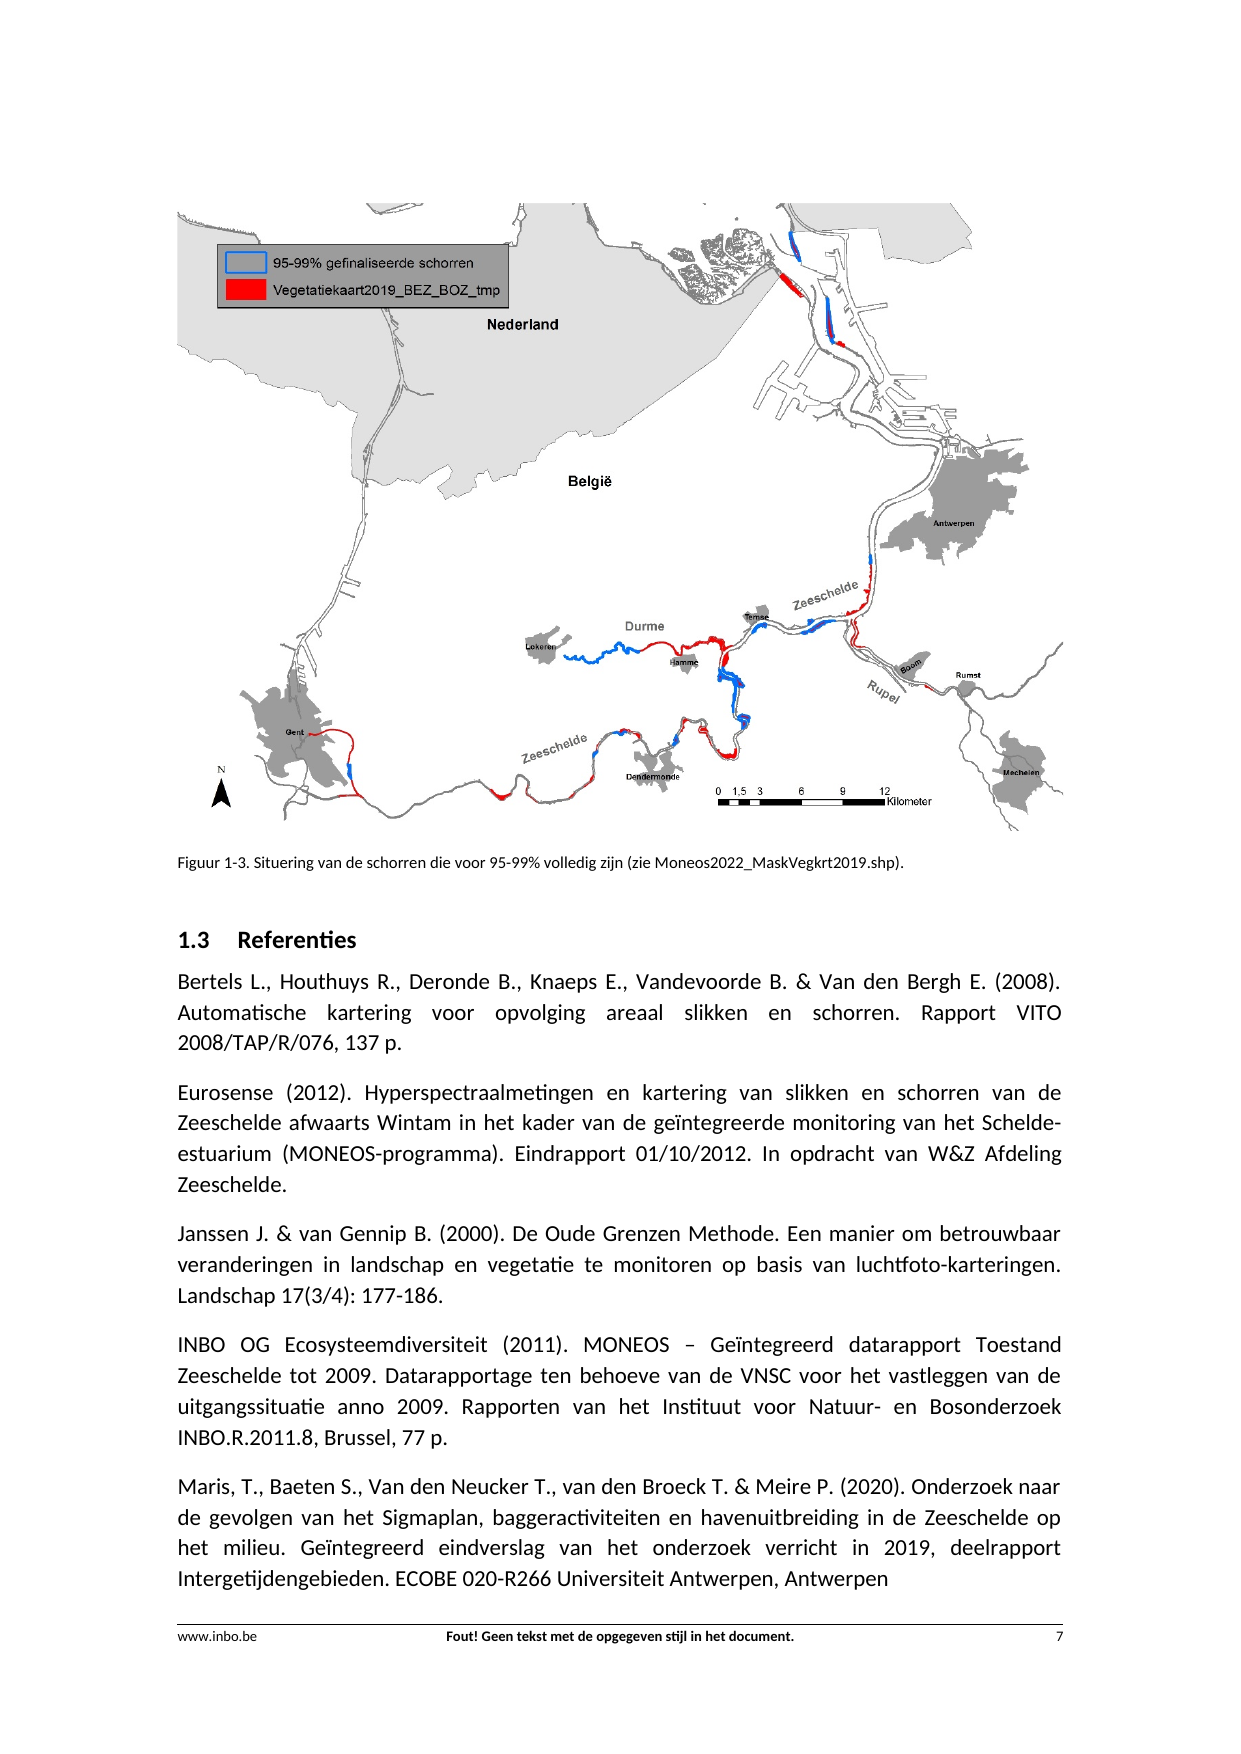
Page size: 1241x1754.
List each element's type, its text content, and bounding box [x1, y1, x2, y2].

text Eurosense (2012). Hyperspectraalmetingen en kartering van slikken en schorren van de Zeeschelde afwaarts Wintam in het kader van de geïntegreerde monitoring van het Schelde-estuarium (MONEOS-programma). Eindrapport 01/10/2012. In opdracht van W&Z Afdeling Zeeschelde. [177, 1078, 1063, 1198]
subtitle Referenties [177, 924, 1063, 954]
text Maris, T., Baeten S., Van den Neucker T., van den Broeck T. & Meire P. (2020). Onderzoek naar de gevolgen van het Sigmaplan, baggeractiviteiten en havenuitbreiding in de Zeeschelde op het milieu. Geïntegreerd eindverslag van het onderzoek verricht in 2019, deelrapport Intergetijdengebieden. ECOBE 020-R266 Universiteit Antwerpen, Antwerpen [177, 1472, 1063, 1592]
text INBO OG Ecosysteemdiversiteit (2011). MONEOS – Geïntegreerd datarapport Toestand Zeeschelde tot 2009. Datarapportage ten behoeve van de VNSC voor het vastleggen van de uitgangssituatie anno 2009. Rapporten van het Instituut voor Natuur- en Bosonderzoek INBO.R.2011.8, Brussel, 77 p. [177, 1330, 1063, 1451]
picture [177, 203, 1064, 831]
text Bertels L., Houthuys R., Deronde B., Knaeps E., Vandevoorde B. & Van den Bergh E. (2008). Automatische kartering voor opvolging areaal slikken en schorren. Rapport VITO 2008/TAP/R/076, 137 p. [177, 967, 1063, 1056]
text Janssen J. & van Gennip B. (2000). De Oude Grenzen Methode. Een manier om betrouwbaar veranderingen in landschap en vegetatie te monitoren op basis van luchtfoto-karteringen. Landschap 17(3/4): 177-186. [177, 1219, 1063, 1309]
text Figuur 1-3. Situering van de schorren die voor 95-99% volledig zijn (zie Moneos2022_MaskVegkrt2019.shp). [177, 852, 1063, 872]
